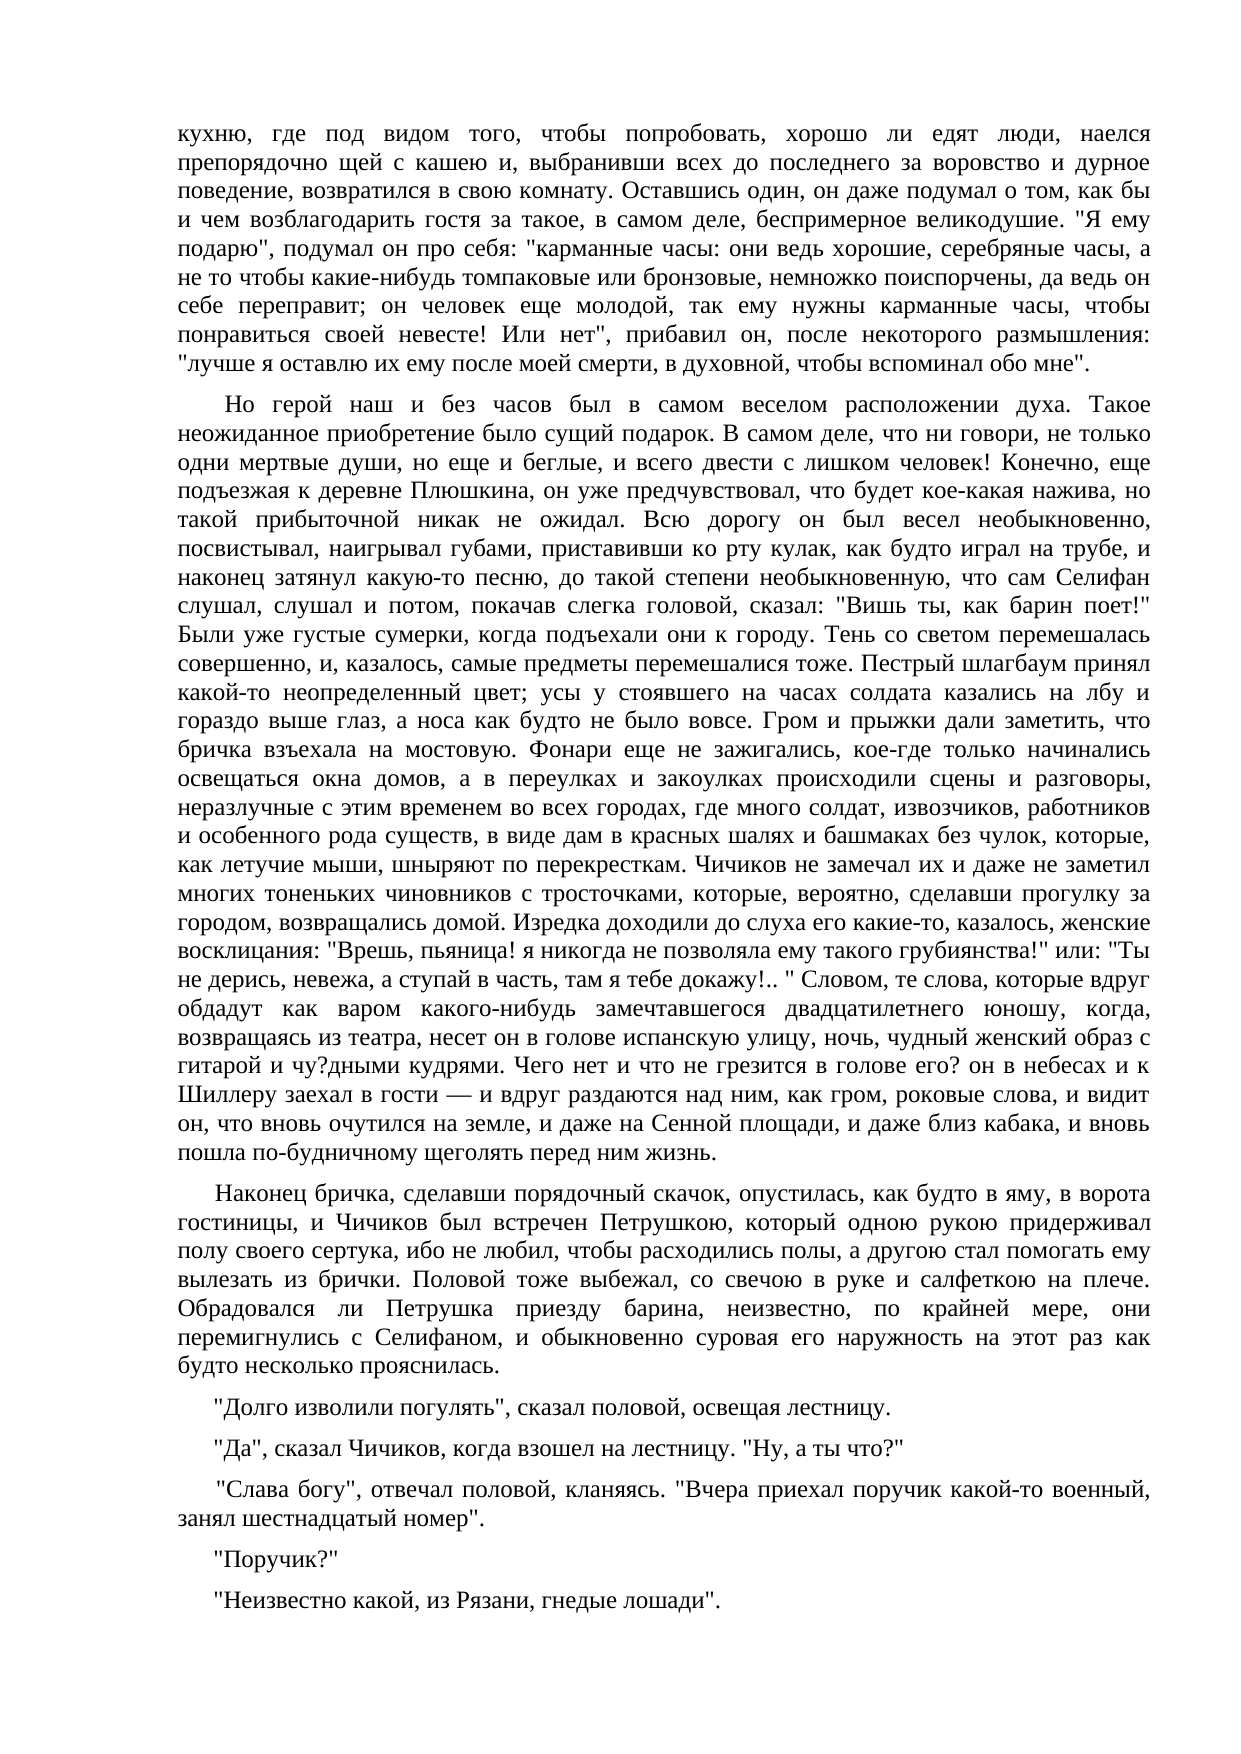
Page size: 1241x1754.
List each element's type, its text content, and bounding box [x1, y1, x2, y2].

text "Слава богу", отвечал половой, кланяясь. "Вчера приехал поручик какой-то военный, занял шестнадцатый номер". [177, 1474, 1152, 1532]
text Наконец бричка, сделавши порядочный скачок, опустилась, как будто в яму, в ворота гостиницы, и Чичиков был встречен Петрушкою, который одною рукою придерживал полу своего сертука, ибо не любил, чтобы расходились полы, а другою стал помогать ему вылезать из брички. Половой тоже выбежал, со свечою в руке и салфеткою на плече. Обрадовался ли Петрушка приезду барина, неизвестно, по крайней мере, они перемигнулись с Селифаном, и обыкновенно суровая его наружность на этот раз как будто несколько прояснилась. [177, 1178, 1152, 1379]
text "Да", сказал Чичиков, когда взошел на лестницу. "Ну, а ты что?" [177, 1433, 1152, 1462]
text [177, 118, 1152, 377]
text "Поручик?" [177, 1544, 1152, 1573]
text Но герой наш и без часов был в самом веселом расположении духа. Такое неожиданное приобретение было сущий подарок. В самом деле, что ни говори, не только одни мертвые души, но еще и беглые, и всего двести с лишком человек! Конечно, еще подъезжая к деревне Плюшкина, он уже предчувствовал, что будет кое-какая нажива, но такой прибыточной никак не ожидал. Всю дорогу он был весел необыкновенно, посвистывал, наигрывал губами, приставивши ко рту кулак, как будто играл на трубе, и наконец затянул какую-то песню, до такой степени необыкновенную, что сам Селифан слушал, слушал и потом, покачав слегка головой, сказал: "Вишь ты, как барин поет!" Были уже густые сумерки, когда подъехали они к городу. Тень со светом перемешалась совершенно, и, казалось, самые предметы перемешалися тоже. Пестрый шлагбаум принял какой-то неопределенный цвет; усы у стоявшего на часах солдата казались на лбу и гораздо выше глаз, а носа как будто не было вовсе. Гром и прыжки дали заметить, что бричка взъехала на мостовую. Фонари еще не зажигались, кое-где только начинались освещаться окна домов, а в переулках и закоулках происходили сцены и разговоры, неразлучные с этим временем во всех городах, где много солдат, извозчиков, работников и особенного рода существ, в виде дам в красных шалях и башмаках без чулок, которые, как летучие мыши, шныряют по перекресткам. Чичиков не замечал их и даже не заметил многих тоненьких чиновников с тросточками, которые, вероятно, сделавши прогулку за городом, возвращались домой. Изредка доходили до слуха его какие-то, казалось, женские восклицания: "Врешь, пьяница! я никогда не позволяла ему такого грубиянства!" или: "Ты не дерись, невежа, а ступай в часть, там я тебе докажу!.. " Словом, те слова, которые вдруг обдадут как варом какого-нибудь замечтавшегося двадцатилетнего юношу, когда, возвращаясь из театра, несет он в голове испанскую улицу, ночь, чудный женский образ с гитарой и чу?дными кудрями. Чего нет и что не грезится в голове его? он в небесах и к Шиллеру заехал в гости — и вдруг раздаются над ним, как гром, роковые слова, и видит он, что вновь очутился на земле, и даже на Сенной площади, и даже близ кабака, и вновь пошла по-будничному щеголять перед ним жизнь. [177, 389, 1152, 1166]
text "Долго изволили погулять", сказал половой, освещая лестницу. [177, 1392, 1152, 1421]
text "Неизвестно какой, из Рязани, гнедые лошади". [177, 1586, 1152, 1614]
